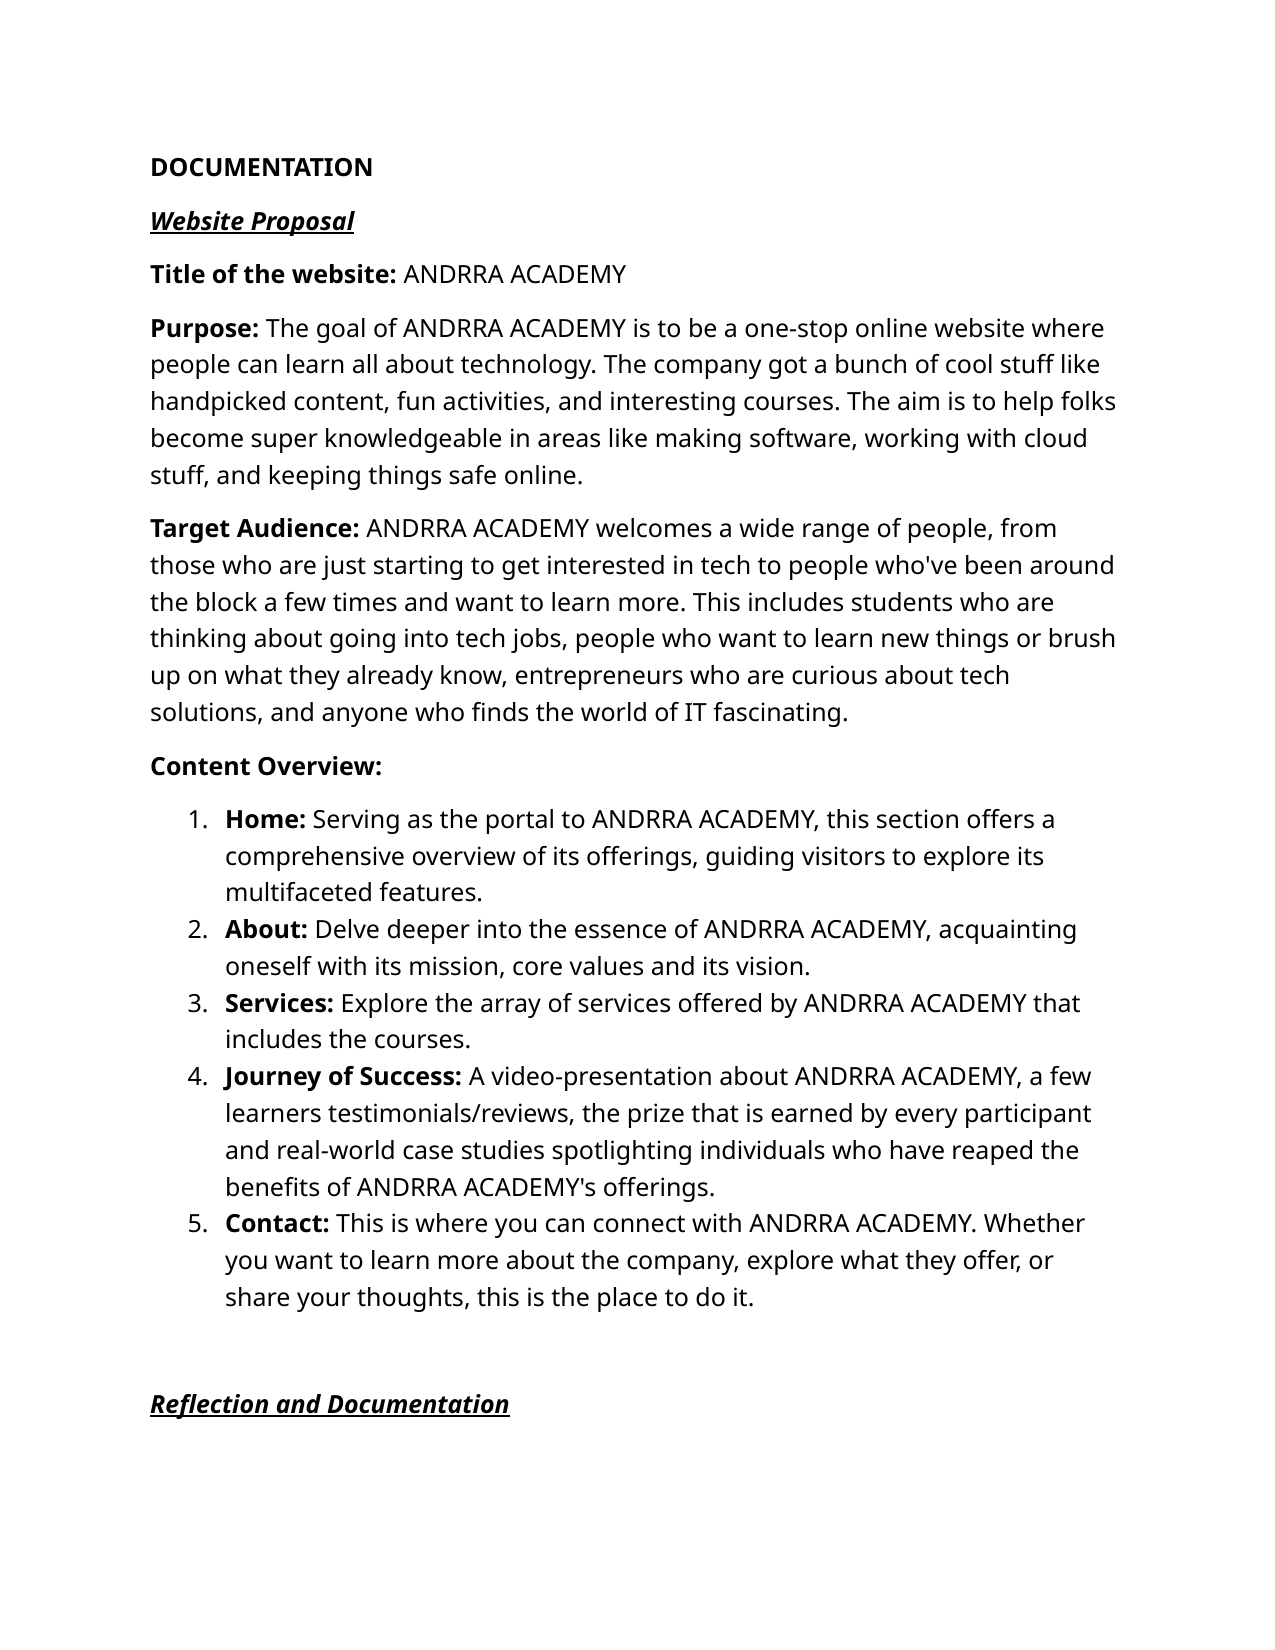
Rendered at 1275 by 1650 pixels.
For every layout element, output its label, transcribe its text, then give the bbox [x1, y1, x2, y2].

text Content Overview: [150, 748, 1125, 782]
text Website Proposal [150, 203, 1125, 237]
list Services: Explore the array of services offered by ANDRRA ACADEMY that includes the courses. [187, 985, 1125, 1056]
text DOCUMENTATION [150, 150, 1125, 184]
list Contact: This is where you can connect with ANDRRA ACADEMY. Whether you want to learn more about the company, explore what they offer, or share your thoughts, this is the place to do it. [187, 1206, 1125, 1314]
list About: Delve deeper into the essence of ANDRRA ACADEMY, acquainting oneself with its mission, core values and its vision. [187, 912, 1125, 983]
text Purpose: The goal of ANDRRA ACADEMY is to be a one-stop online website where people can learn all about technology. The company got a bunch of cool stuff like handpicked content, fun activities, and interesting courses. The aim is to help folks become super knowledgeable in areas like making software, working with cloud stuff, and keeping things safe online. [150, 310, 1125, 491]
list Home: Serving as the portal to ANDRRA ACADEMY, this section offers a comprehensive overview of its offerings, guiding visitors to explore its multifaceted features. [187, 802, 1125, 909]
text Title of the website: ANDRRA ACADEMY [150, 257, 1125, 291]
text Target Audience: ANDRRA ACADEMY welcomes a wide range of people, from those who are just starting to get interested in tech to people who've been around the block a few times and want to learn more. This includes students who are thinking about going into tech jobs, people who want to learn new things or brush up on what they already know, entrepreneurs who are curious about tech solutions, and anyone who finds the world of IT fascinating. [150, 511, 1125, 729]
text Reflection and Documentation [150, 1386, 1125, 1421]
list Journey of Success: A video-presentation about ANDRRA ACADEMY, a few learners testimonials/reviews, the prize that is earned by every participant and real-world case studies spotlighting individuals who have reaped the benefits of ANDRRA ACADEMY's offerings. [187, 1059, 1125, 1203]
